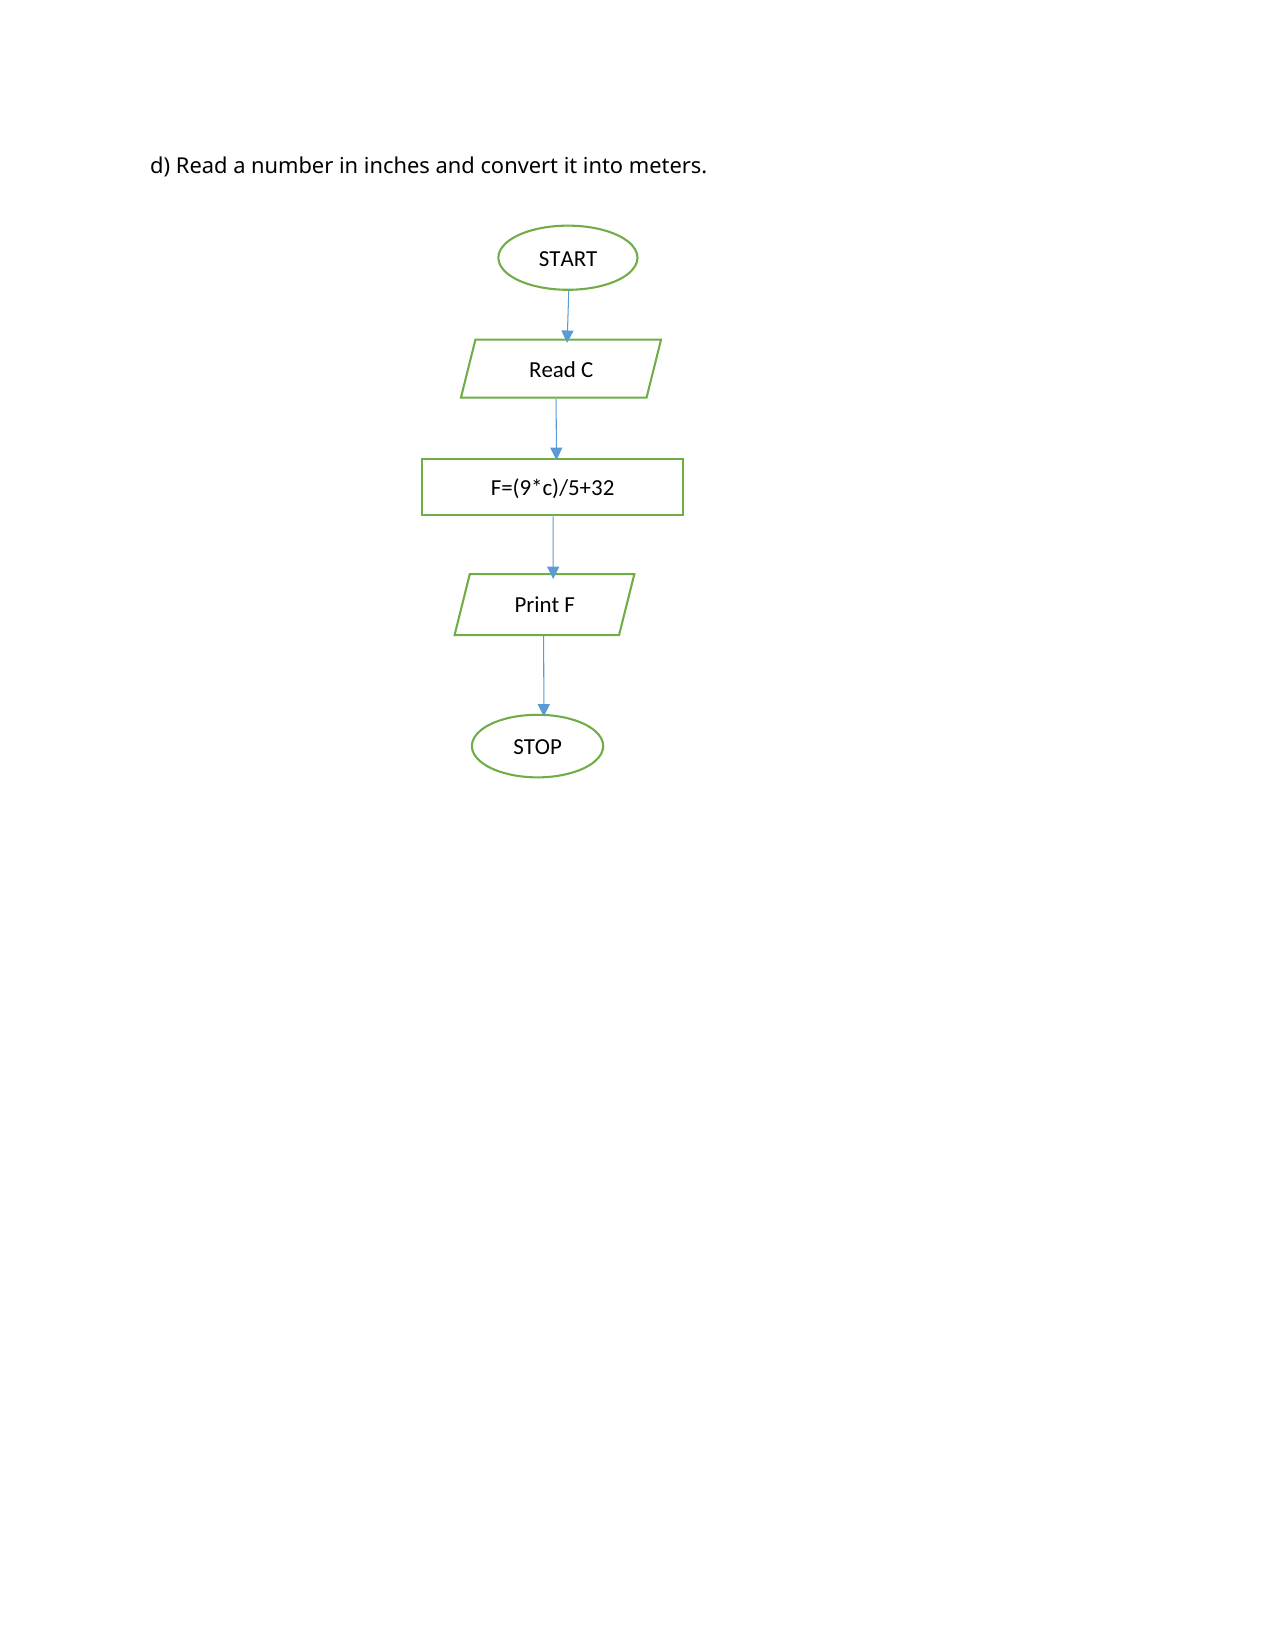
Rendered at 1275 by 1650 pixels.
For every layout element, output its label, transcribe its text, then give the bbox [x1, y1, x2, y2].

text d) Read a number in inches and convert it into meters. [150, 150, 1125, 180]
